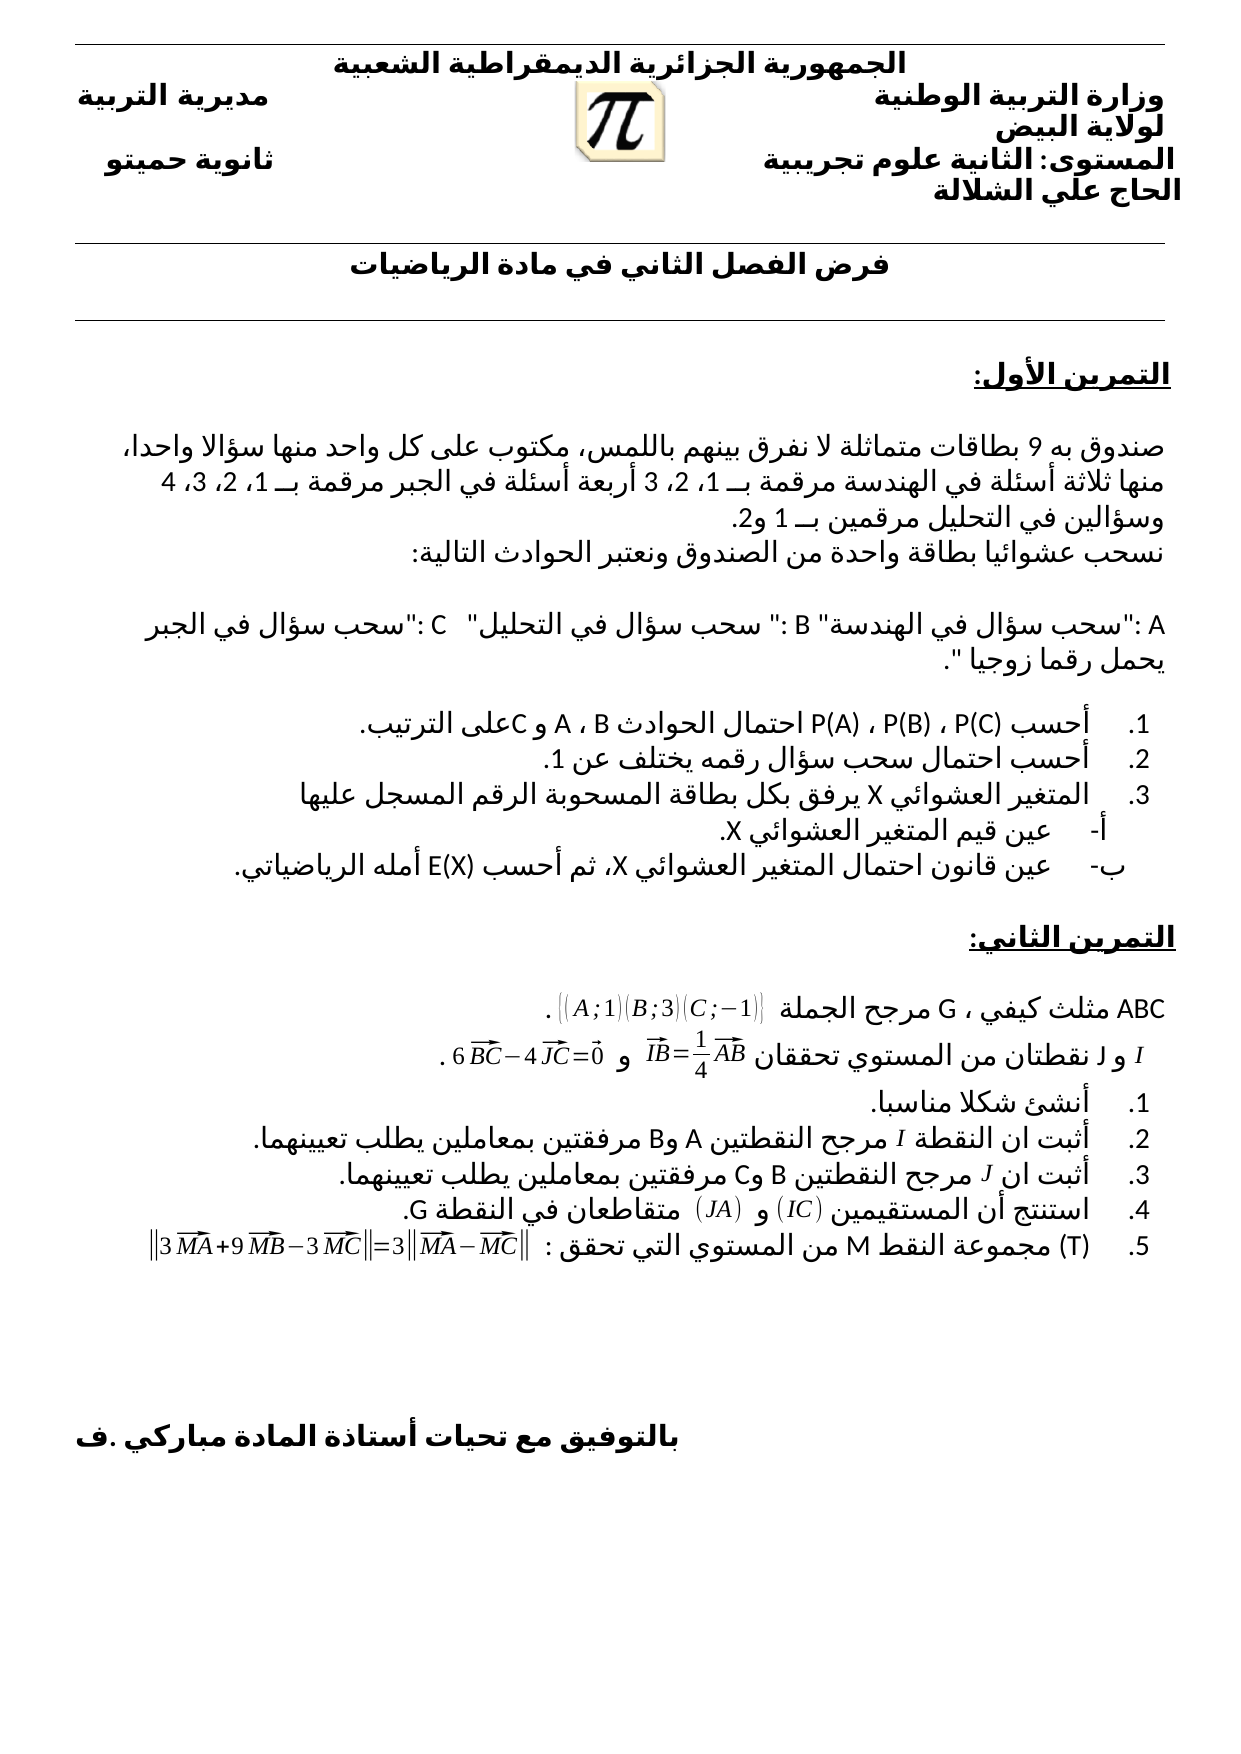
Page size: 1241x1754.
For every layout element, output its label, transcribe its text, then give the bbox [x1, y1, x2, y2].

list أحسب P(A) ، P(B) ، P(C) احتمال الحوادث A ، B و Cعلى الترتيب. [75, 705, 1128, 741]
list أحسب احتمال سحب سؤال رقمه يختلف عن 1. [75, 741, 1128, 776]
text صندوق به 9 بطاقات متماثلة لا نفرق بينهم باللمس، مكتوب على كل واحد منها سؤالا واحدا، منها ثلاثة أسئلة في الهندسة مرقمة بــ 1، 2، 3 أربعة أسئلة في الجبر مرقمة بــ 1، 2، 3، 4 وسؤالين في التحليل مرقمين بــ 1 و2. [75, 428, 1165, 534]
text بالتوفيق مع تحيات أستاذة المادة مباركي .ف [75, 1418, 1165, 1454]
text ABC مثلث كيفي ، G مرجح الجملة . و J نقطتان من المستوي تحققان و . [75, 990, 1165, 1084]
list أثبت ان النقطة مرجح النقطتين A وB مرفقتين بمعاملين يطلب تعيينهما. [75, 1120, 1128, 1156]
text التمرين الثاني: [75, 919, 1182, 954]
text التمرين الأول: [75, 356, 1197, 392]
text نسحب عشوائيا بطاقة واحدة من الصندوق ونعتبر الحوادث التالية: [75, 534, 1165, 570]
list عين قيم المتغير العشوائي X. [75, 812, 1090, 847]
list أثبت ان مرجح النقطتين B وC مرفقتين بمعاملين يطلب تعيينهما. [75, 1156, 1128, 1191]
list (T) مجموعة النقط M من المستوي التي تحقق : [75, 1227, 1128, 1291]
text المستوى: الثانية علوم تجريبية ثانوية حميتو الحاج علي الشلالة [75, 143, 1182, 208]
text الجمهورية الجزائرية الديمقراطية الشعبية [75, 45, 1165, 79]
text A :"سحب سؤال في الهندسة" B :" سحب سؤال في التحليل" C :"سحب سؤال في الجبر يحمل رقما زوجيا ". [75, 606, 1165, 705]
text وزارة التربية الوطنية مديرية التربية لولاية البيض [75, 79, 1165, 143]
list المتغير العشوائي X يرفق بكل بطاقة المسحوبة الرقم المسجل عليها [75, 776, 1128, 812]
list استنتج أن المستقيمين و متقاطعان في النقطة G. [75, 1191, 1128, 1227]
list عين قانون احتمال المتغير العشوائي X، ثم أحسب E(X) أمله الرياضياتي. [75, 847, 1090, 883]
text فرض الفصل الثاني في مادة الرياضيات [75, 244, 1165, 282]
list أنشئ شكلا مناسبا. [75, 1084, 1128, 1120]
